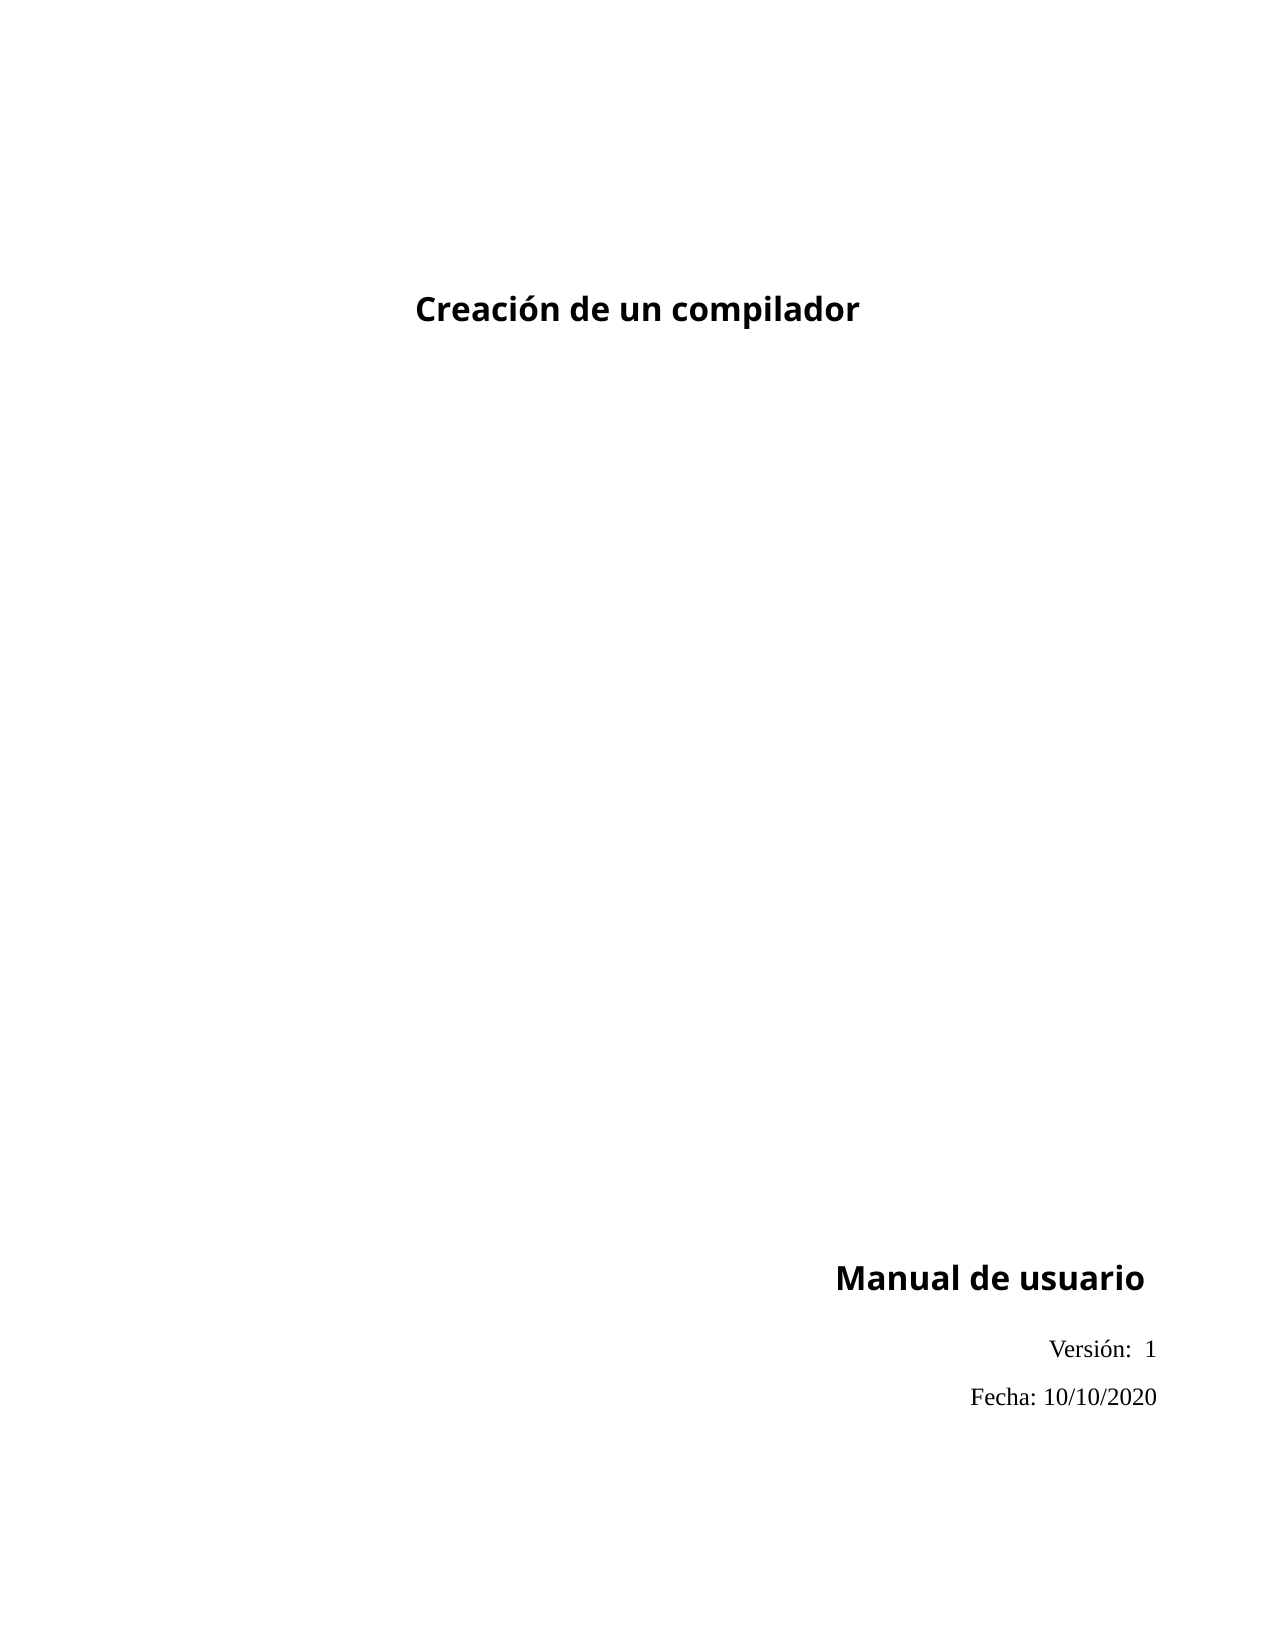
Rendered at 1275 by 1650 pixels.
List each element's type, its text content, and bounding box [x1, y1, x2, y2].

text Fecha: 10/10/2020 [118, 1382, 1157, 1411]
text Manual de usuario [118, 1255, 1157, 1334]
text Versión: 1 [118, 1334, 1157, 1363]
text Creación de un compilador [118, 286, 1157, 332]
